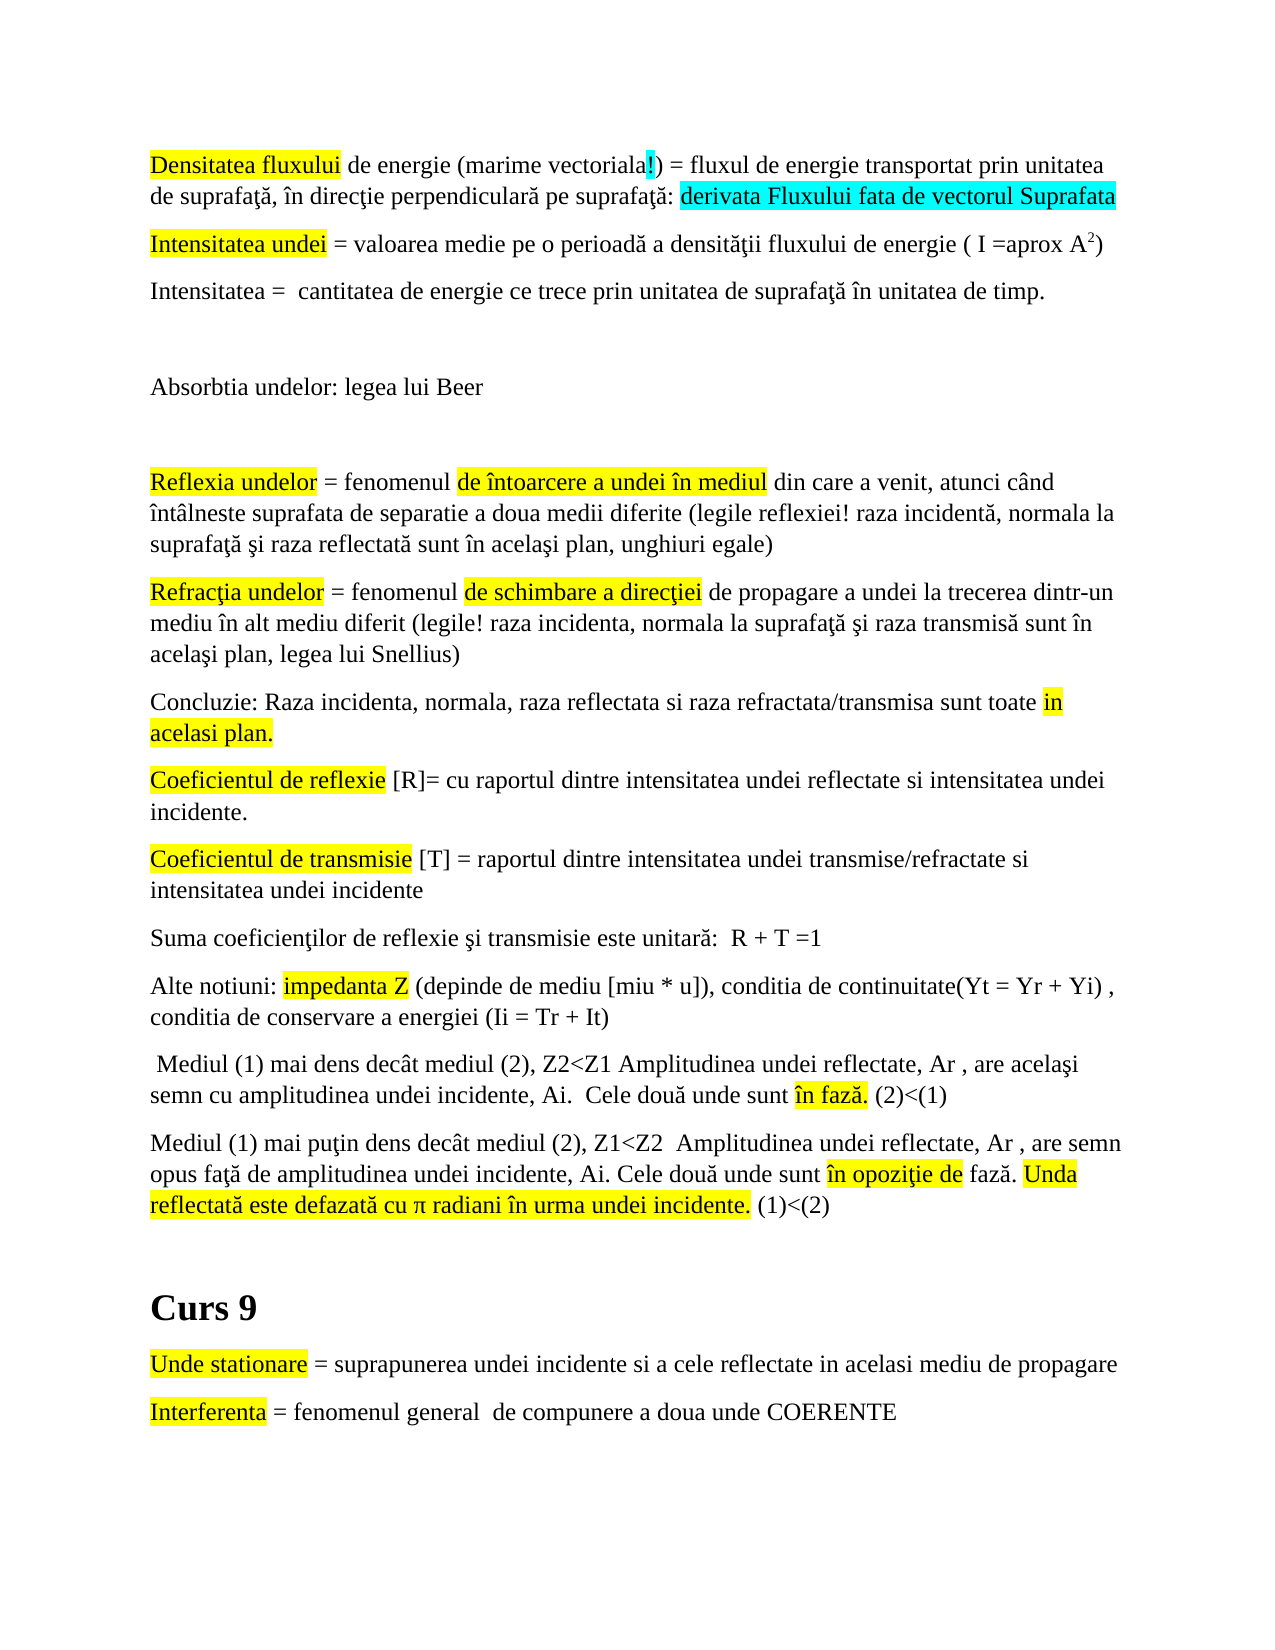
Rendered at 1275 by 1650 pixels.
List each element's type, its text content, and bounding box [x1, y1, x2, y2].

text Interferenta = fenomenul general de compunere a doua unde COERENTE [267, 1397, 1125, 1426]
text Reflexia undelor = fenomenul de întoarcere a undei în mediul din care a venit, atunci când întâlneste suprafata de separatie a doua medii diferite (legile reflexiei! raza incidentă, normala la suprafaţă şi raza reflectată sunt în acelaşi plan, unghiuri egale) [150, 467, 1125, 558]
text Alte notiuni: impedanta Z (depinde de mediu [miu * u]), conditia de continuitate(Yt = Yr + Yi) , conditia de conservare a energiei (Ii = Tr + It) [150, 971, 1125, 1031]
text Suma coeficienţilor de reflexie şi transmisie este unitară: R + T =1 [150, 923, 1125, 952]
text Curs 9 [150, 1286, 1125, 1329]
text Unde stationare = suprapunerea undei incidente si a cele reflectate in acelasi mediu de propagare [308, 1349, 1125, 1378]
text Intensitatea = cantitatea de energie ce trece prin unitatea de suprafaţă în unitatea de timp. [150, 276, 1125, 305]
text Coeficientul de transmisie [T] = raportul dintre intensitatea undei transmise/refractate si intensitatea undei incidente [150, 844, 1125, 904]
text Mediul (1) mai dens decât mediul (2), Z2<Z1 Amplitudinea undei reflectate, Ar , are acelaşi semn cu amplitudinea undei incidente, Ai. Cele două unde sunt în fază. (2)<(1) [150, 1049, 1125, 1109]
text Mediul (1) mai puţin dens decât mediul (2), Z1<Z2 Amplitudinea undei reflectate, Ar , are semn opus faţă de amplitudinea undei incidente, Ai. Cele două unde sunt în opoziţie de fază. Unda reflectată este defazată cu π radiani în urma undei incidente. (1)<(2) [150, 1128, 1125, 1219]
text Absorbtia undelor: legea lui Beer [150, 372, 1125, 401]
text Intensitatea undei = valoarea medie pe o perioadă a densităţii fluxului de energie ( I =aprox A2) [327, 229, 1125, 257]
text Concluzie: Raza incidenta, normala, raza reflectata si raza refractata/transmisa sunt toate in acelasi plan. [150, 687, 1125, 747]
text Coeficientul de reflexie [R]= cu raportul dintre intensitatea undei reflectate si intensitatea undei incidente. [150, 766, 1125, 825]
text Densitatea fluxului de energie (marime vectoriala!) = fluxul de energie transportat prin unitatea de suprafaţă, în direcţie perpendiculară pe suprafaţă: derivata Fluxului fata de vectorul Suprafata [150, 150, 1125, 210]
text Refracţia undelor = fenomenul de schimbare a direcţiei de propagare a undei la trecerea dintr-un mediu în alt mediu diferit (legile! raza incidenta, normala la suprafaţă şi raza transmisă sunt în acelaşi plan, legea lui Snellius) [150, 577, 1125, 668]
